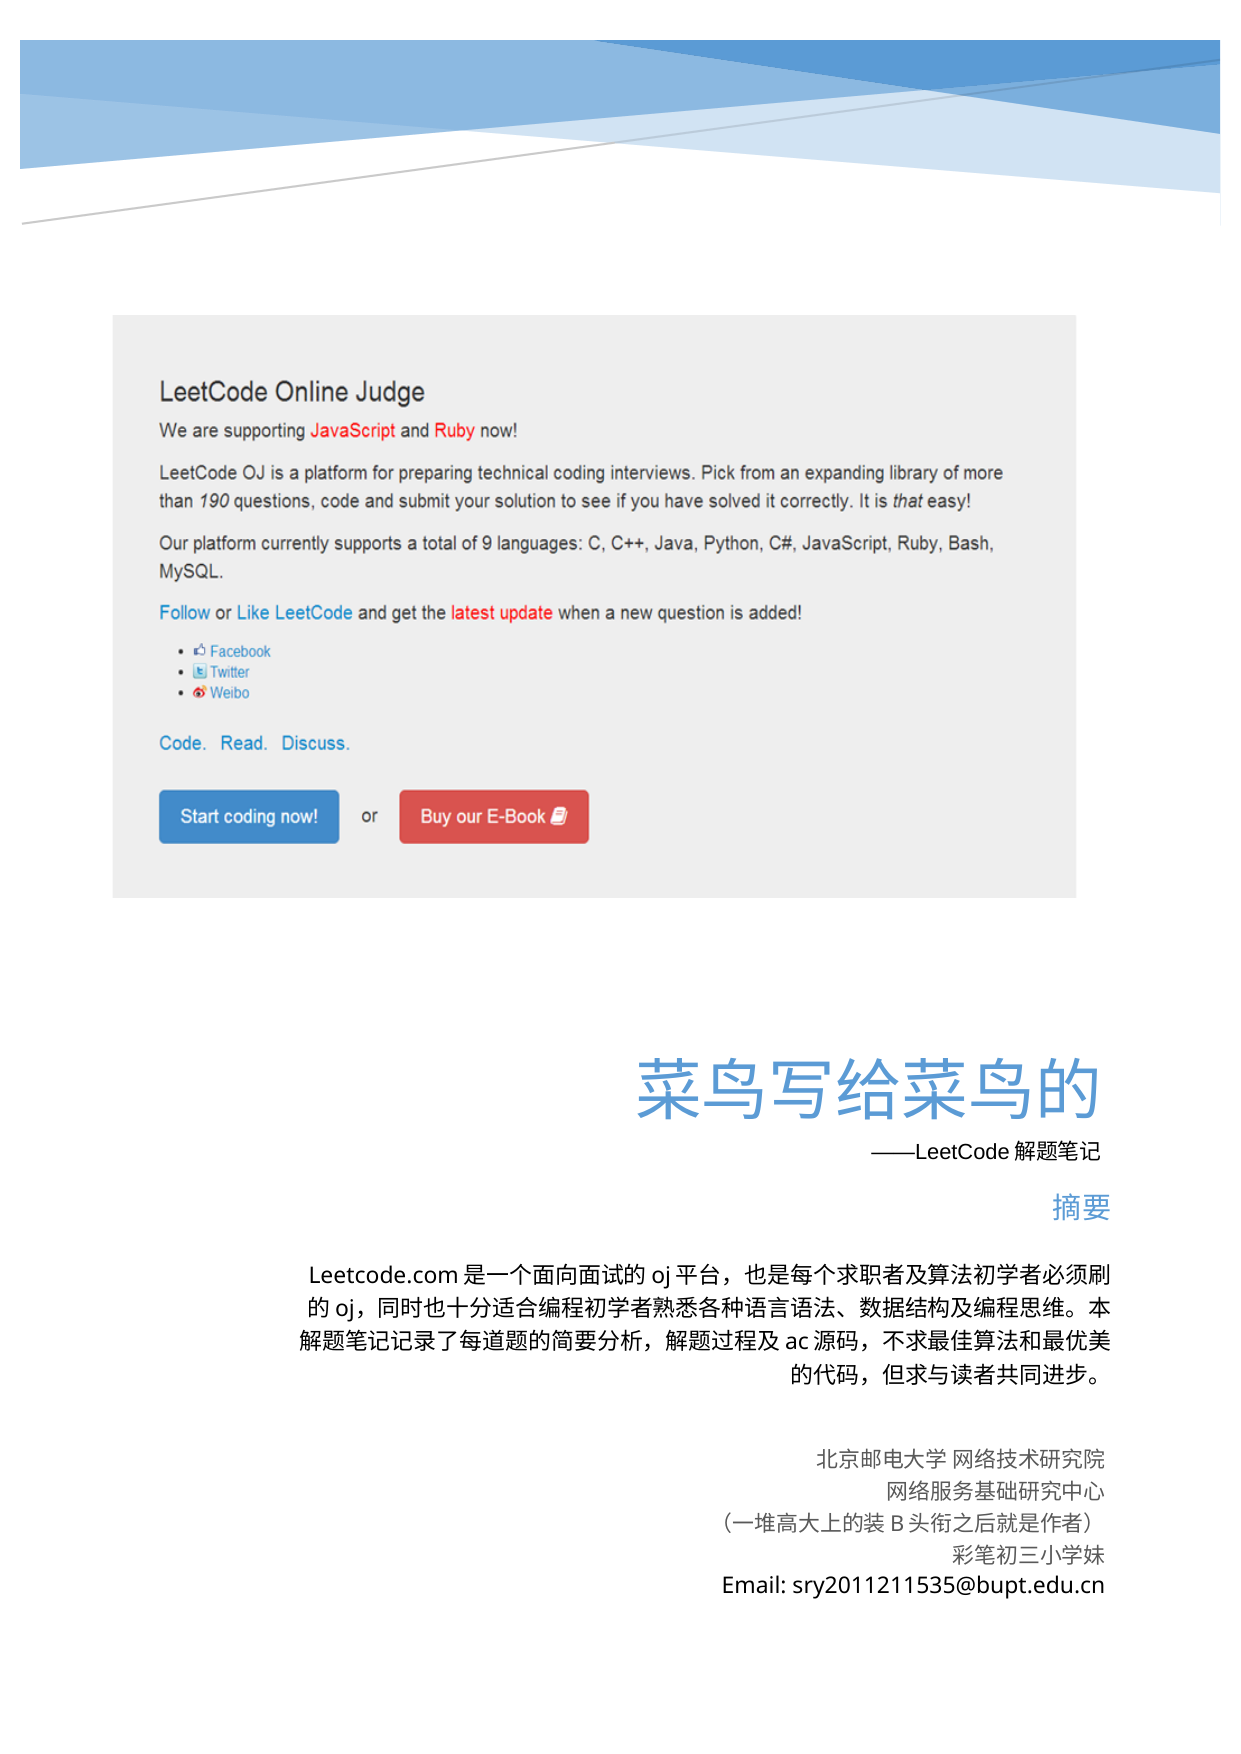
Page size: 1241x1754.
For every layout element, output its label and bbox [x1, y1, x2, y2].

picture [111, 315, 1076, 896]
picture [20, 40, 1221, 240]
